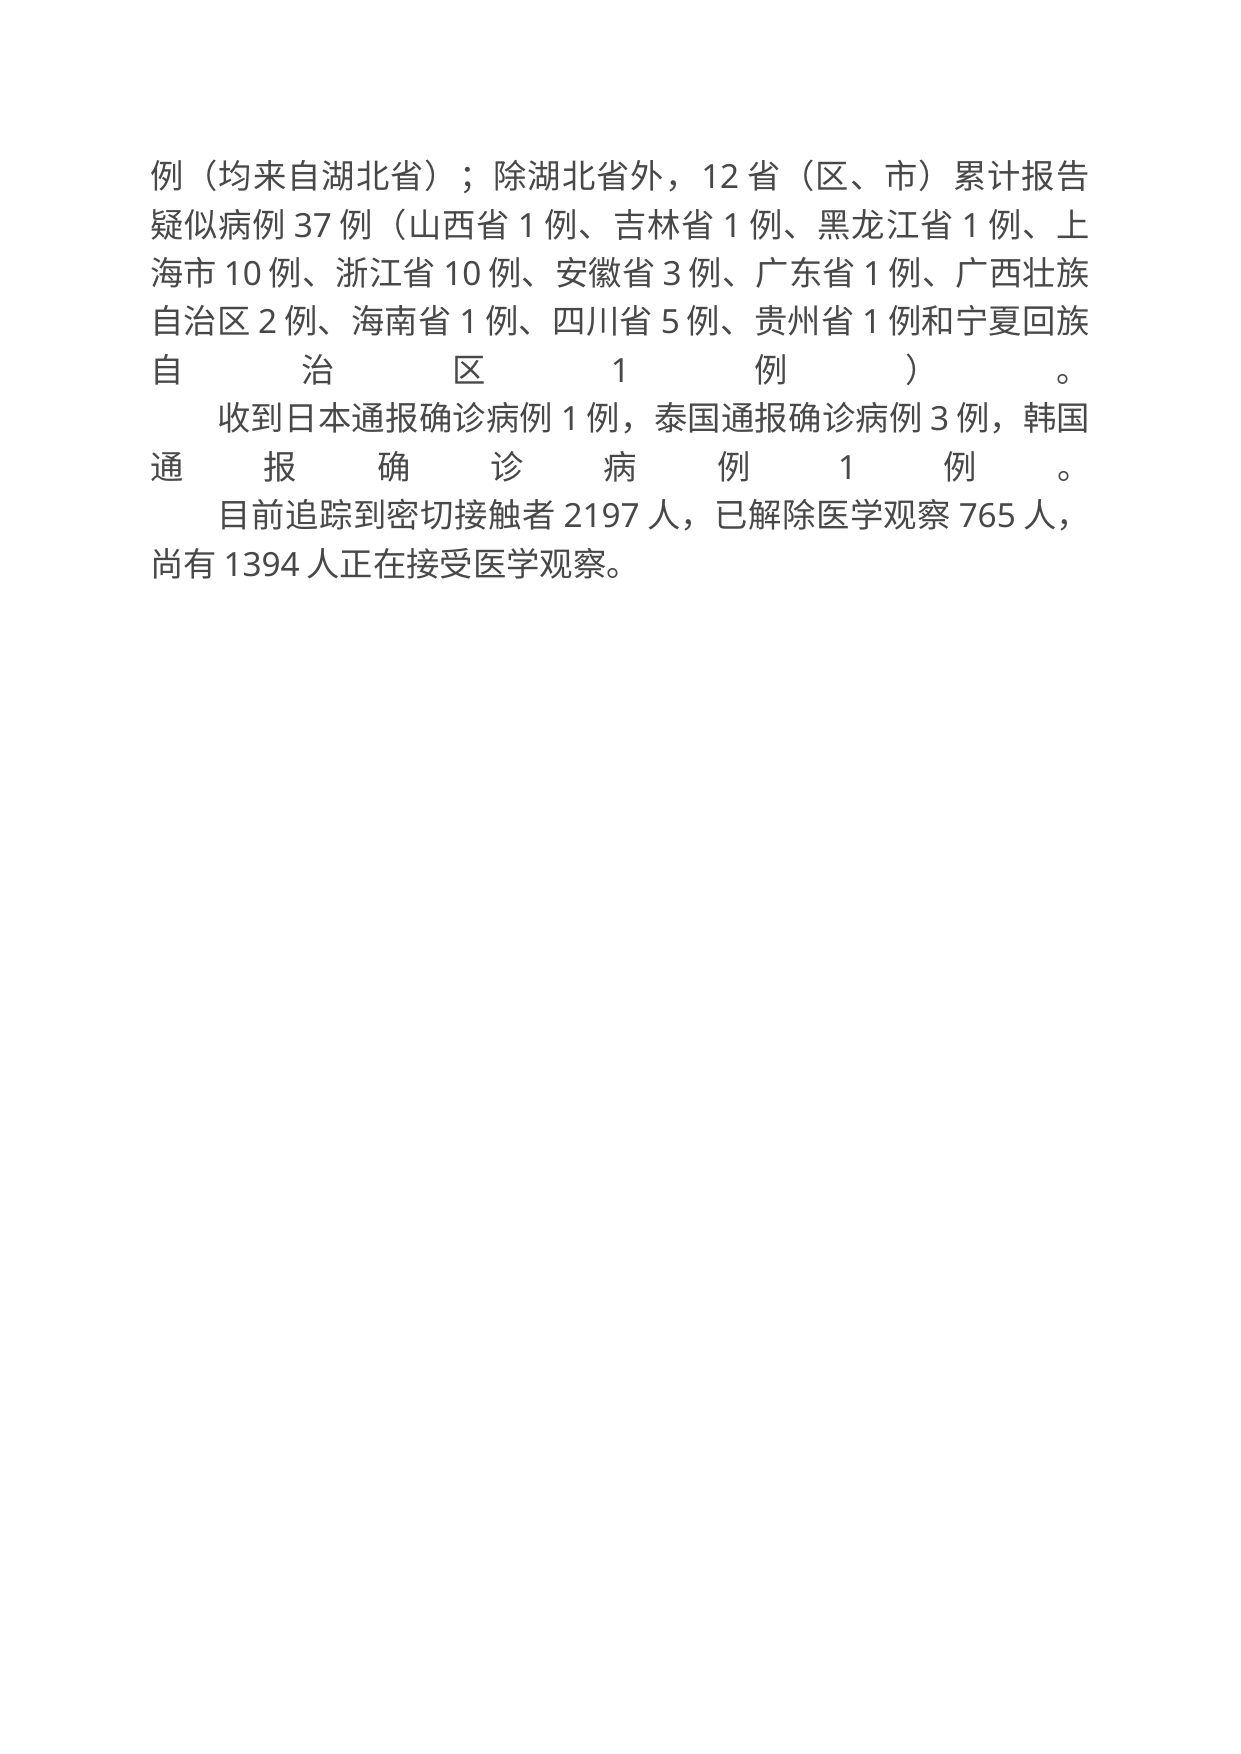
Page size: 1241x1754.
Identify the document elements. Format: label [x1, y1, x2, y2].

text [150, 150, 1090, 586]
